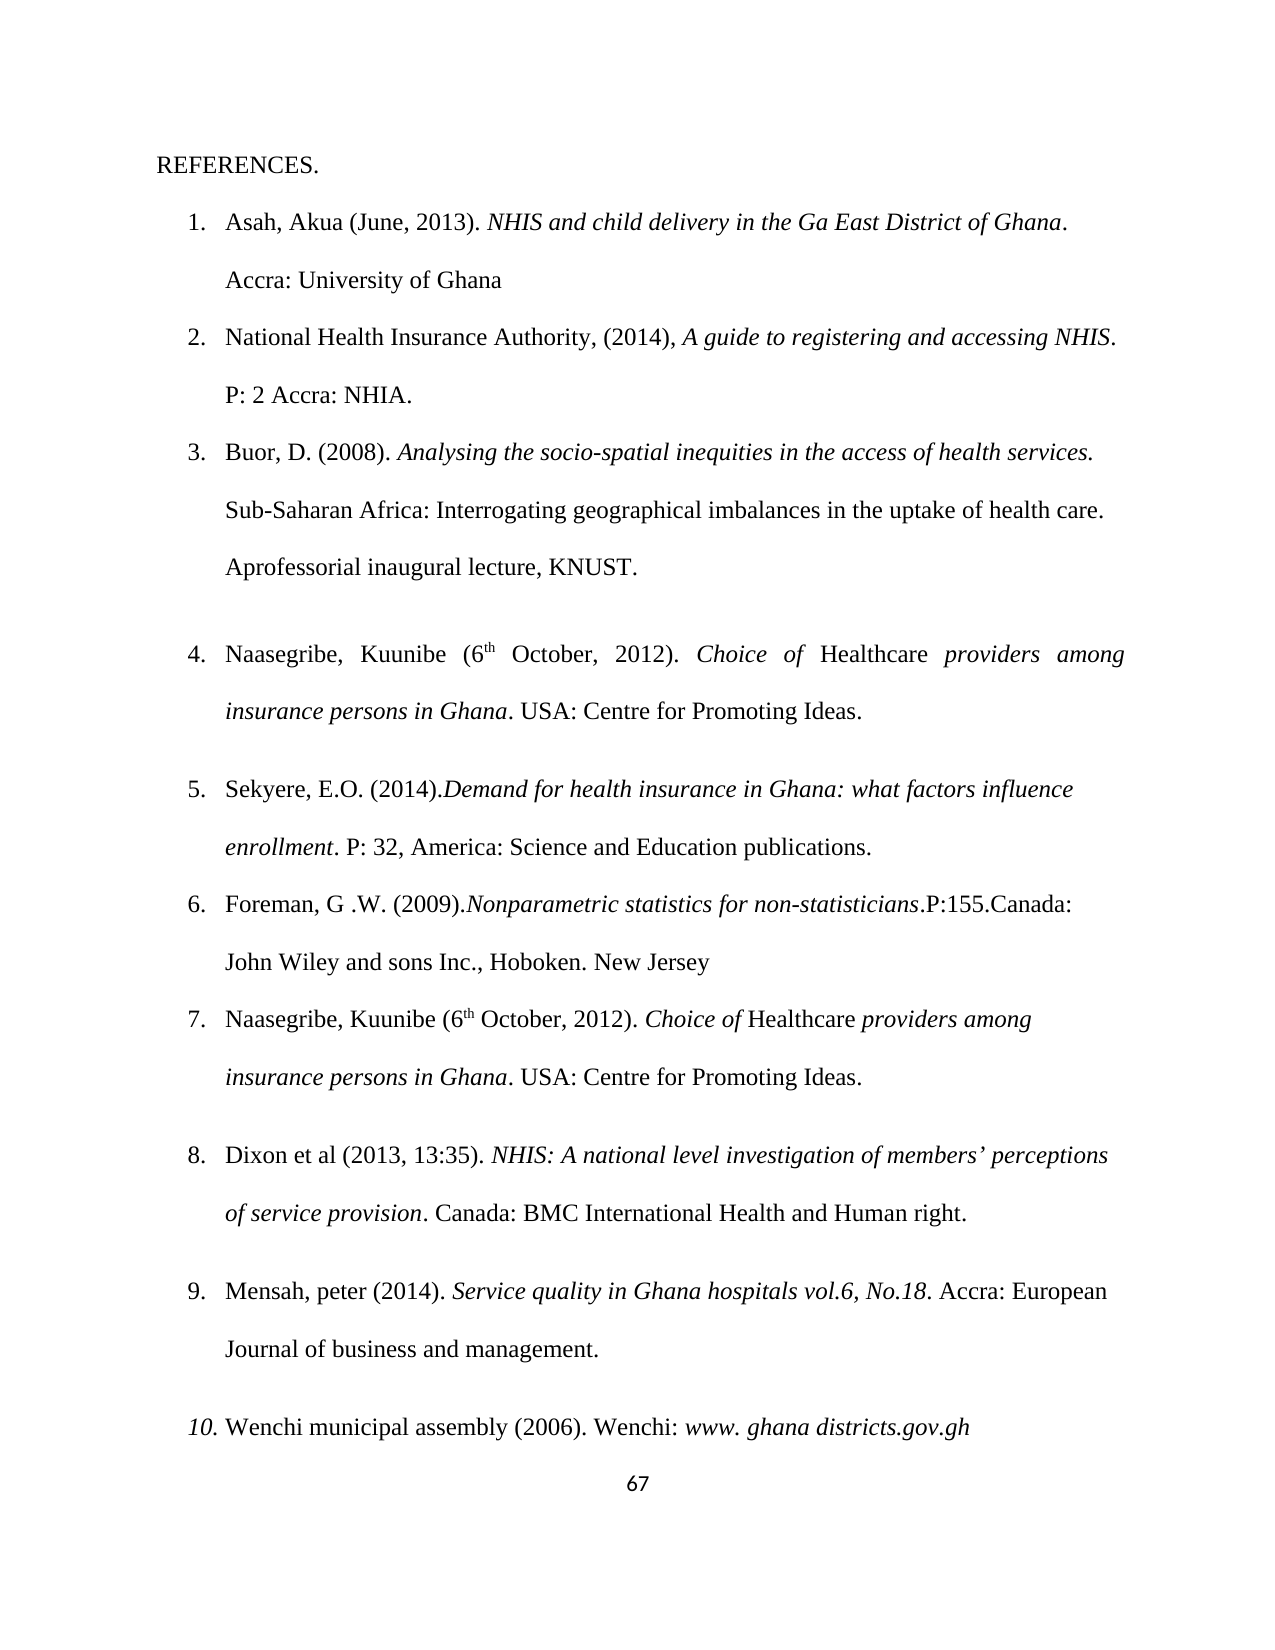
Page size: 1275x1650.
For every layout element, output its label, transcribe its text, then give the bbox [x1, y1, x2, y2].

list Naasegribe, Kuunibe (6th October, 2012). Choice of Healthcare providers among insurance persons in Ghana. USA: Centre for Promoting Ideas. [187, 639, 1125, 725]
list Mensah, peter (2014). Service quality in Ghana hospitals vol.6, No.18. Accra: European Journal of business and management. [187, 1276, 1125, 1362]
list Buor, D. (2008). Analysing the socio-spatial inequities in the access of health services. Sub-Saharan Africa: Interrogating geographical imbalances in the uptake of health care. Aprofessorial inaugural lecture, KNUST. [187, 437, 1125, 581]
list Sekyere, E.O. (2014).Demand for health insurance in Ghana: what factors influence enrollment. P: 32, America: Science and Education publications. [187, 774, 1125, 861]
list National Health Insurance Authority, (2014), A guide to registering and accessing NHIS. P: 2 Accra: NHIA. [187, 322, 1125, 409]
text REFERENCES. [150, 150, 1125, 179]
list Naasegribe, Kuunibe (6th October, 2012). Choice of Healthcare providers among insurance persons in Ghana. USA: Centre for Promoting Ideas. [187, 1004, 1125, 1091]
list Asah, Akua (June, 2013). NHIS and child delivery in the Ga East District of Ghana. Accra: University of Ghana [187, 207, 1125, 294]
list Dixon et al (2013, 13:35). NHIS: A national level investigation of members’ perceptions of service provision. Canada: BMC International Health and Human right. [187, 1140, 1125, 1227]
list Wenchi municipal assembly (2006). Wenchi: www. ghana districts.gov.gh [187, 1412, 1125, 1441]
list Foreman, G .W. (2009).Nonparametric statistics for non-statisticians.P:155.Canada: John Wiley and sons Inc., Hoboken. New Jersey [187, 889, 1125, 976]
